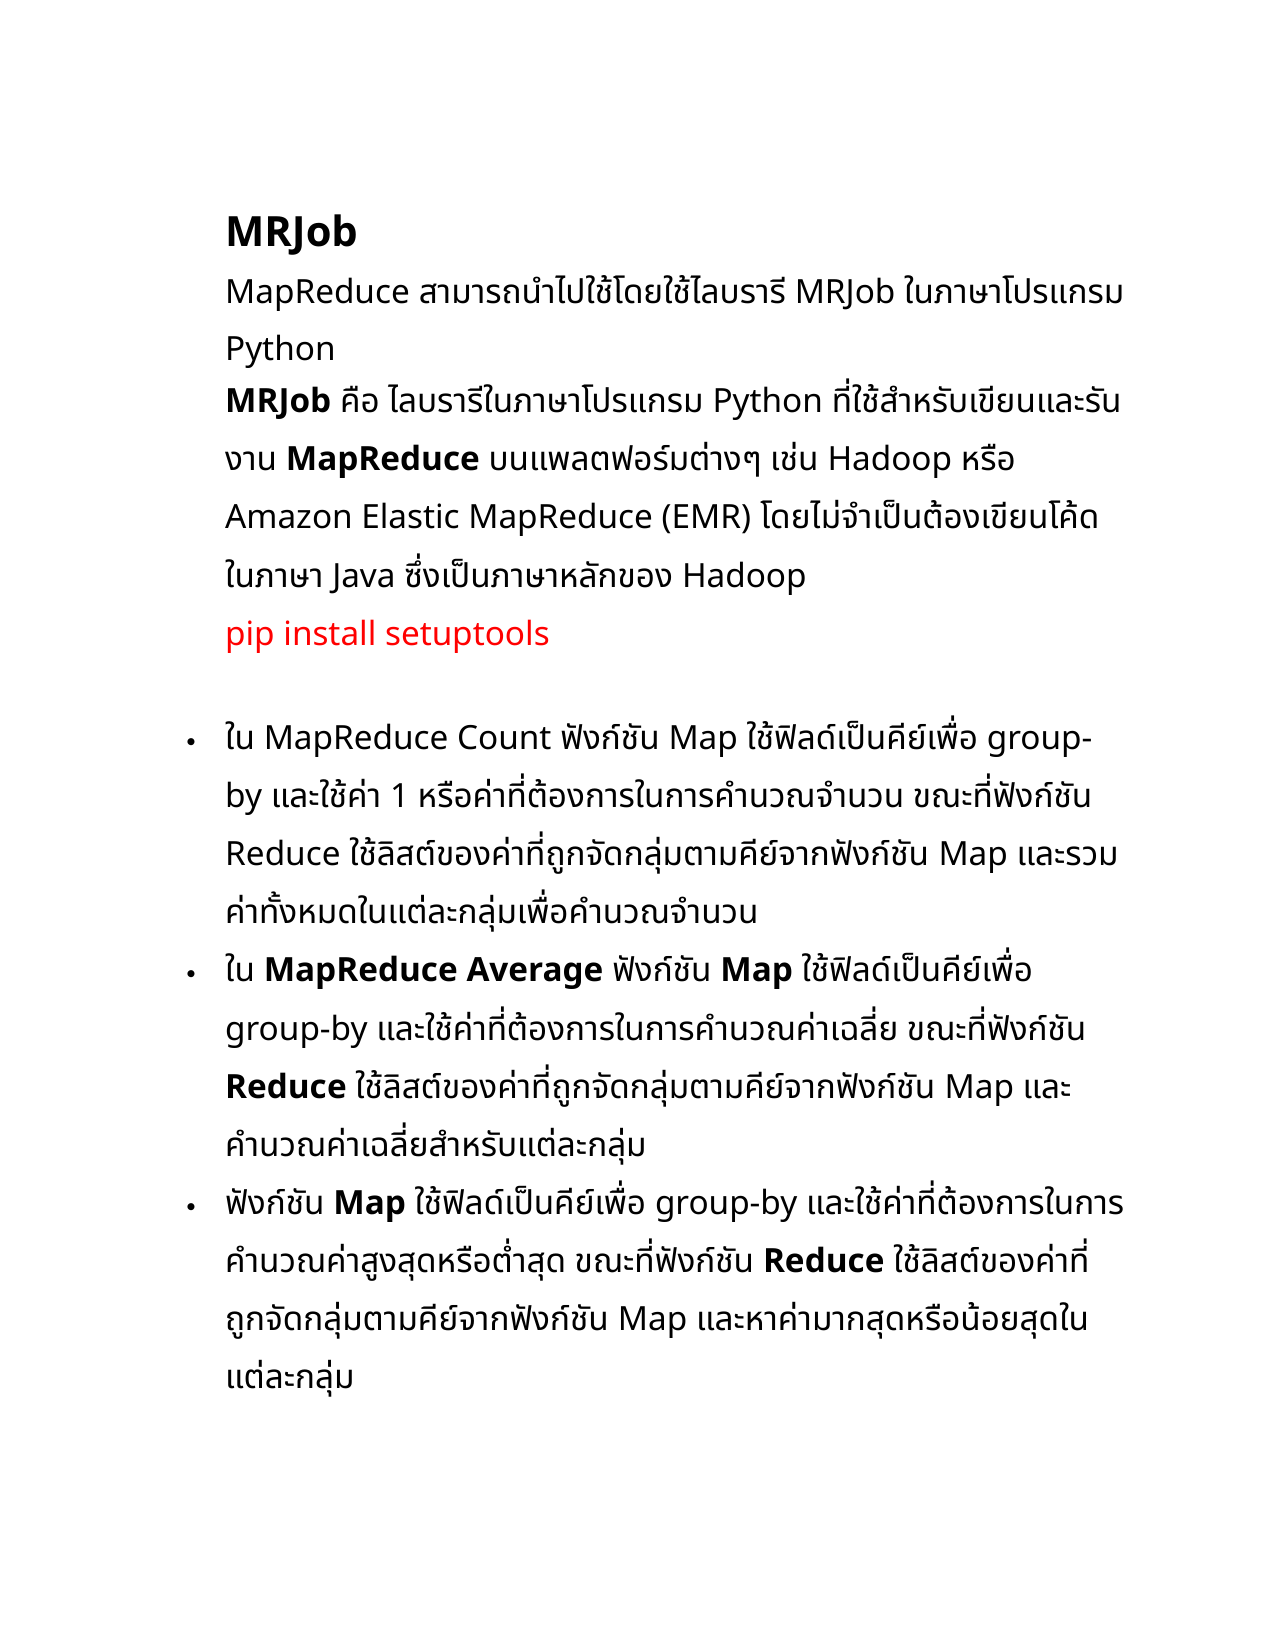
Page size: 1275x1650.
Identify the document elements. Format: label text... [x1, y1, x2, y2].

list ใน MapReduce Count ฟังก์ชัน Map ใช้ฟิลด์เป็นคีย์เพื่อ group-by และใช้ค่า 1 หรือค่าที่ต้องการในการคำนวณจำนวน ขณะที่ฟังก์ชัน Reduce ใช้ลิสต์ของค่าที่ถูกจัดกลุ่มตามคีย์จากฟังก์ชัน Map และรวมค่าทั้งหมดในแต่ละกลุ่มเพื่อคำนวณจำนวน [187, 714, 1125, 939]
list MRJob คือ ไลบรารีในภาษาโปรแกรม Python ที่ใช้สำหรับเขียนและรันงาน MapReduce บนแพลตฟอร์มต่างๆ เช่น Hadoop หรือ Amazon Elastic MapReduce (EMR) โดยไม่จำเป็นต้องเขียนโค้ดในภาษา Java ซึ่งเป็นภาษาหลักของ Hadoop [225, 377, 1125, 602]
list MRJob [225, 202, 1125, 259]
list ใน MapReduce Average ฟังก์ชัน Map ใช้ฟิลด์เป็นคีย์เพื่อ group-by และใช้ค่าที่ต้องการในการคำนวณค่าเฉลี่ย ขณะที่ฟังก์ชัน Reduce ใช้ลิสต์ของค่าที่ถูกจัดกลุ่มตามคีย์จากฟังก์ชัน Map และคำนวณค่าเฉลี่ยสำหรับแต่ละกลุ่ม [187, 946, 1125, 1171]
list MapReduce สามารถนำไปใช้โดยใช้ไลบรารี MRJob ในภาษาโปรแกรม Python [225, 267, 1125, 370]
list ฟังก์ชัน Map ใช้ฟิลด์เป็นคีย์เพื่อ group-by และใช้ค่าที่ต้องการในการคำนวณค่าสูงสุดหรือต่ำสุด ขณะที่ฟังก์ชัน Reduce ใช้ลิสต์ของค่าที่ถูกจัดกลุ่มตามคีย์จากฟังก์ชัน Map และหาค่ามากสุดหรือน้อยสุดในแต่ละกลุ่ม [187, 1178, 1125, 1403]
list pip install setuptools [225, 609, 1125, 655]
